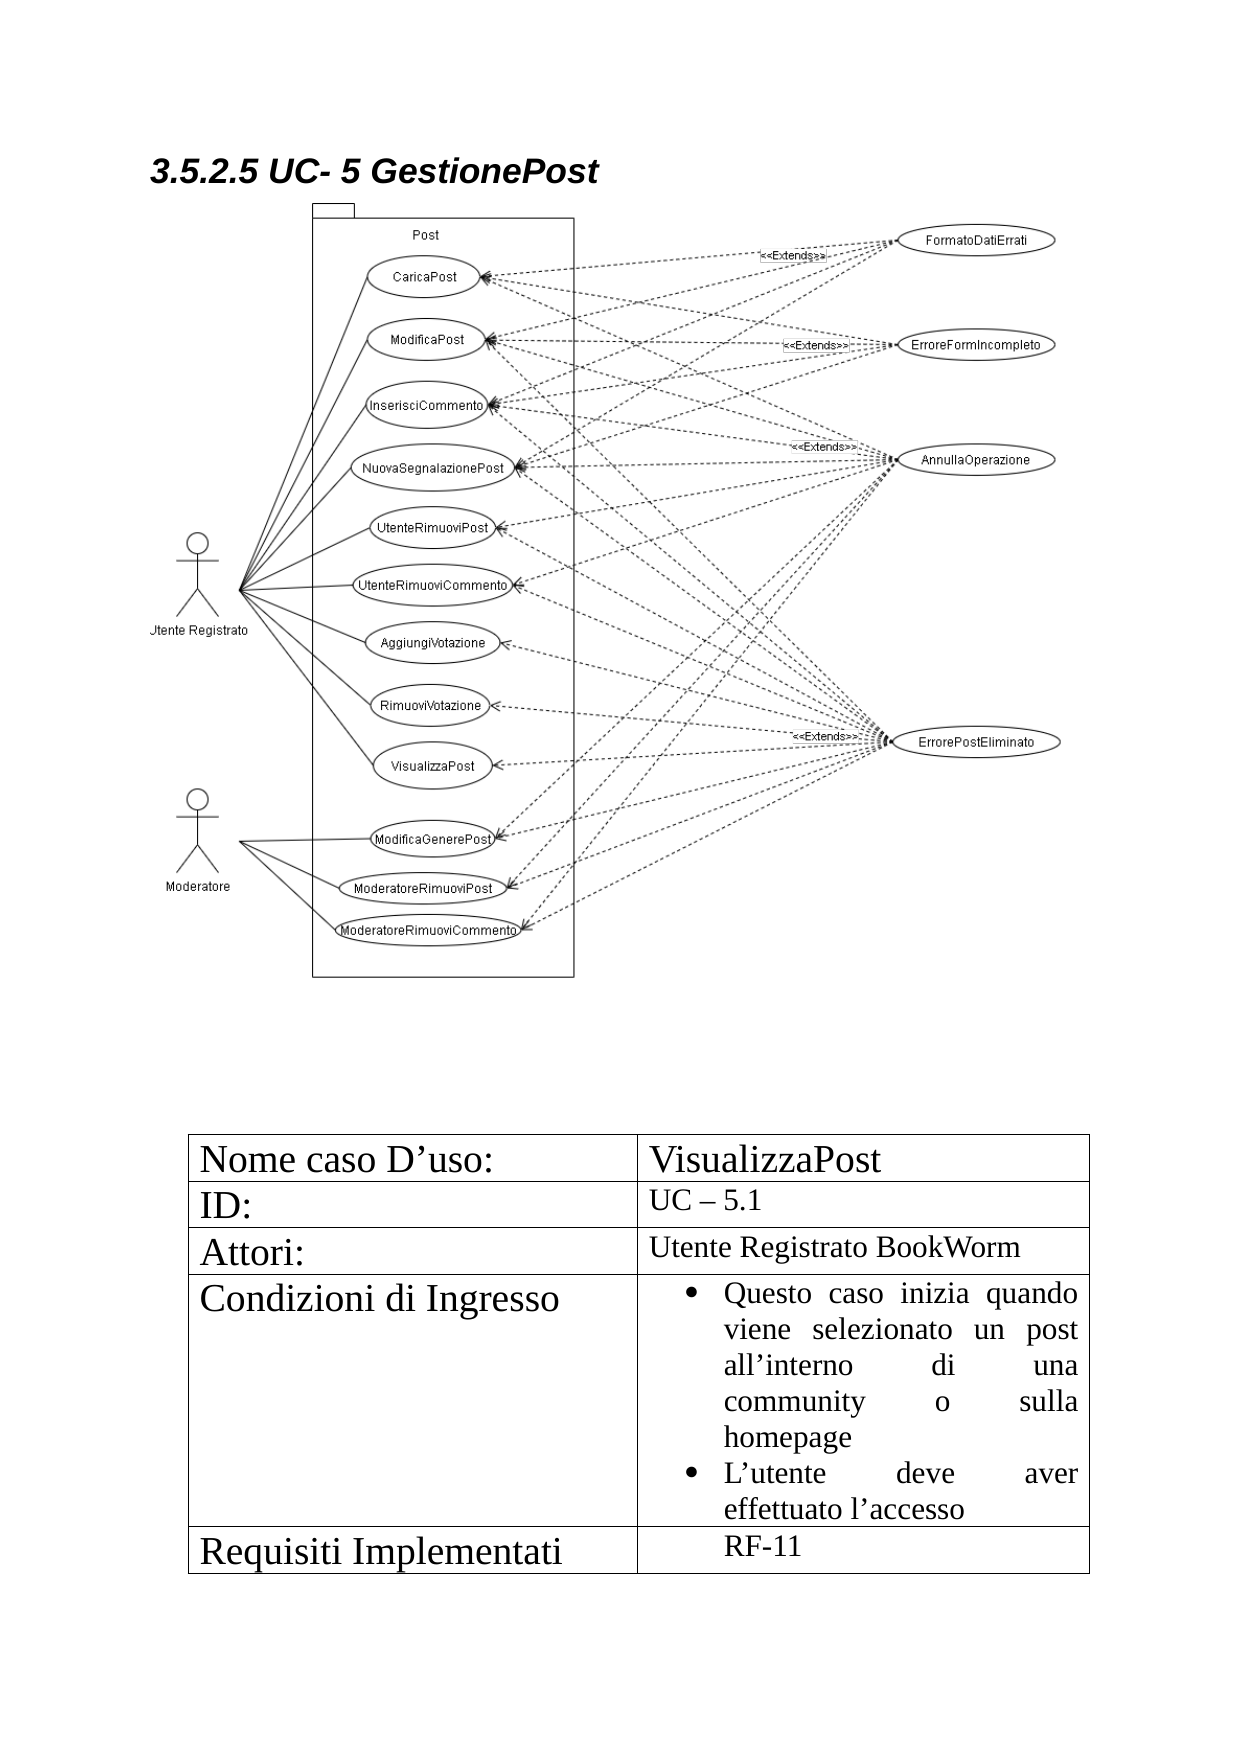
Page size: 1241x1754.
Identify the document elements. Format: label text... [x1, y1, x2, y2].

table_cell RF-11 [638, 1527, 1089, 1573]
table_cell UC – 5.1 [638, 1182, 1089, 1227]
table_header VisualizzaPost [638, 1135, 1089, 1181]
table_cell Condizioni di Ingresso [189, 1275, 637, 1526]
table_cell Attori: [189, 1228, 637, 1274]
table_header Nome caso D’uso: [189, 1135, 637, 1181]
picture [150, 203, 1091, 1007]
table_cell Requisiti Implementati [189, 1527, 637, 1573]
subtitle 3.5.2.5 UC- 5 GestionePost [150, 150, 1090, 191]
table_cell Questo caso inizia quando viene selezionato un post all’interno di una community o sulla homepage L’utente deve aver effettuato l’accesso [638, 1275, 1089, 1526]
table_cell Utente Registrato BookWorm [638, 1228, 1089, 1274]
table_cell ID: [189, 1182, 637, 1227]
